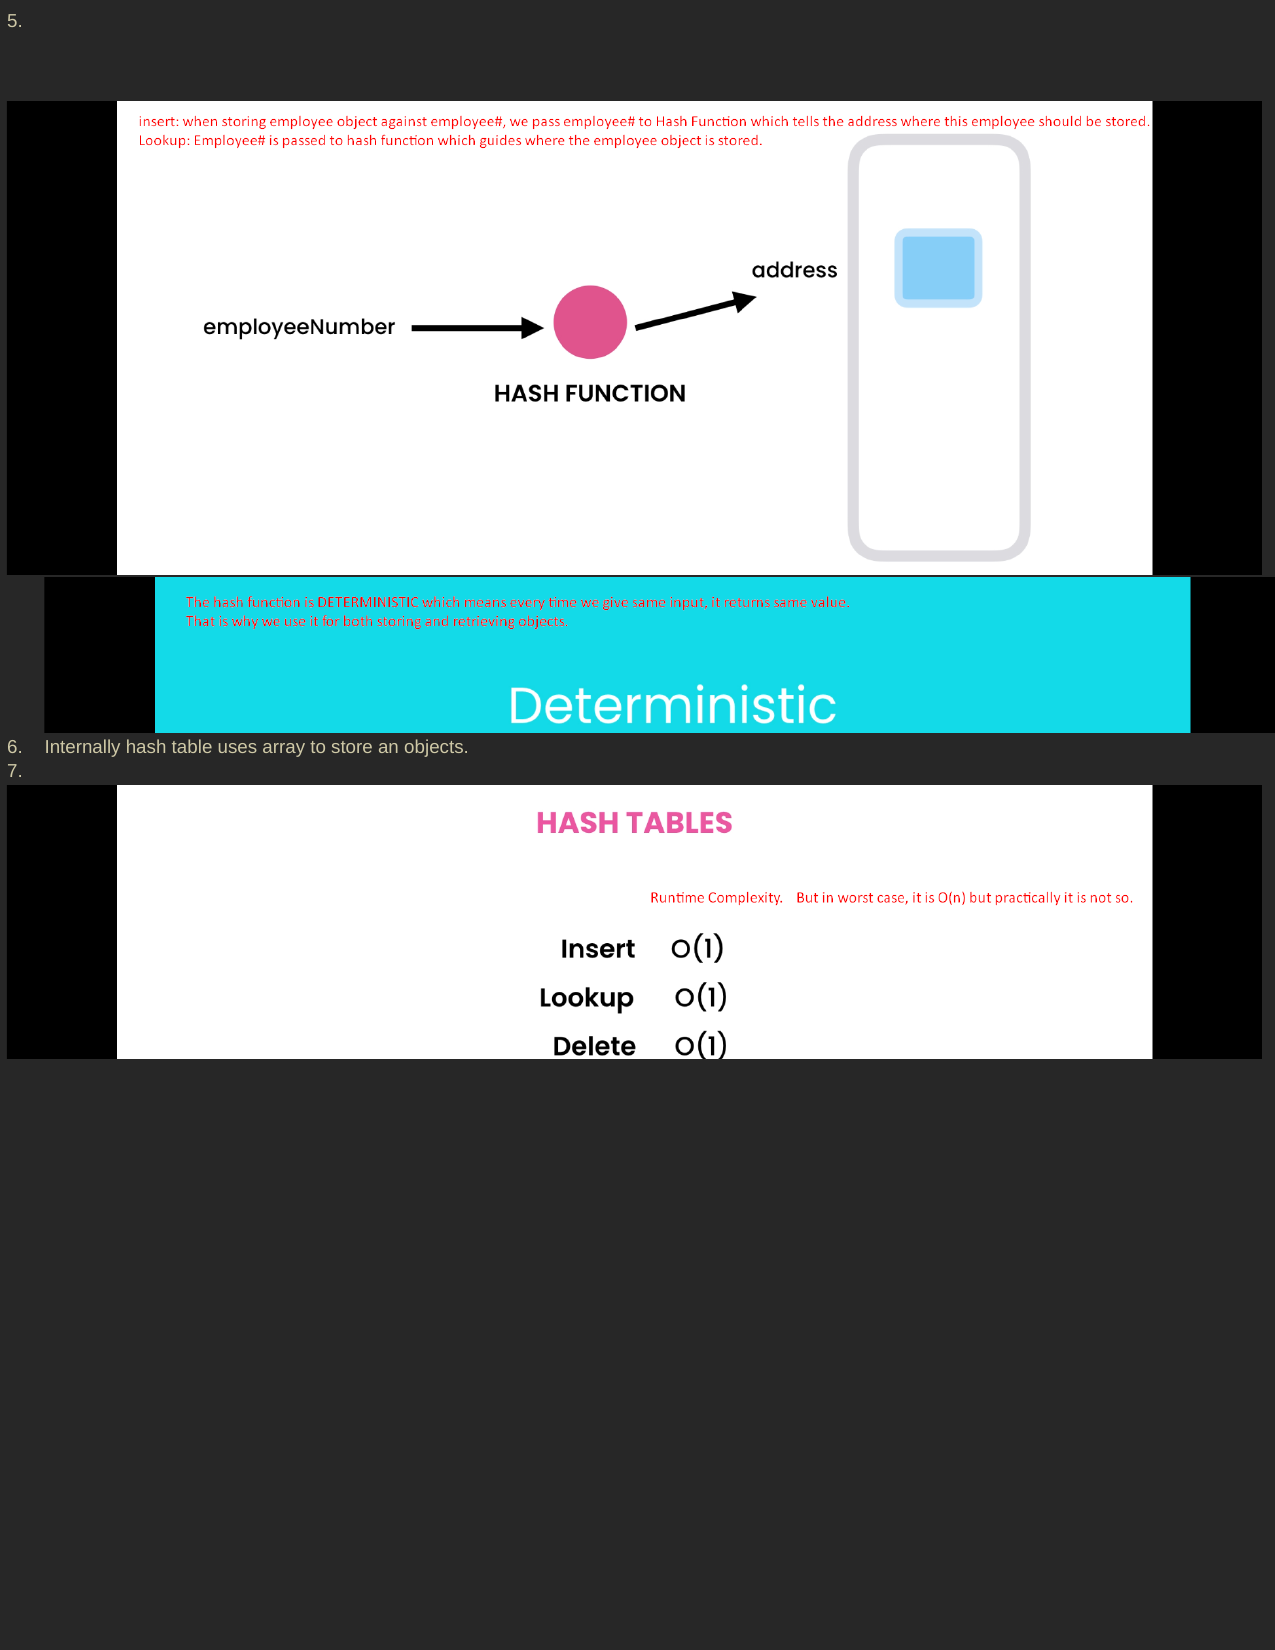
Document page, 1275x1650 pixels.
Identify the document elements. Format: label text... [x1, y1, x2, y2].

picture [6, 101, 1262, 575]
picture [6, 785, 1262, 1059]
picture [44, 577, 1275, 733]
list Internally hash table uses array to store an objects. [7, 735, 1255, 757]
